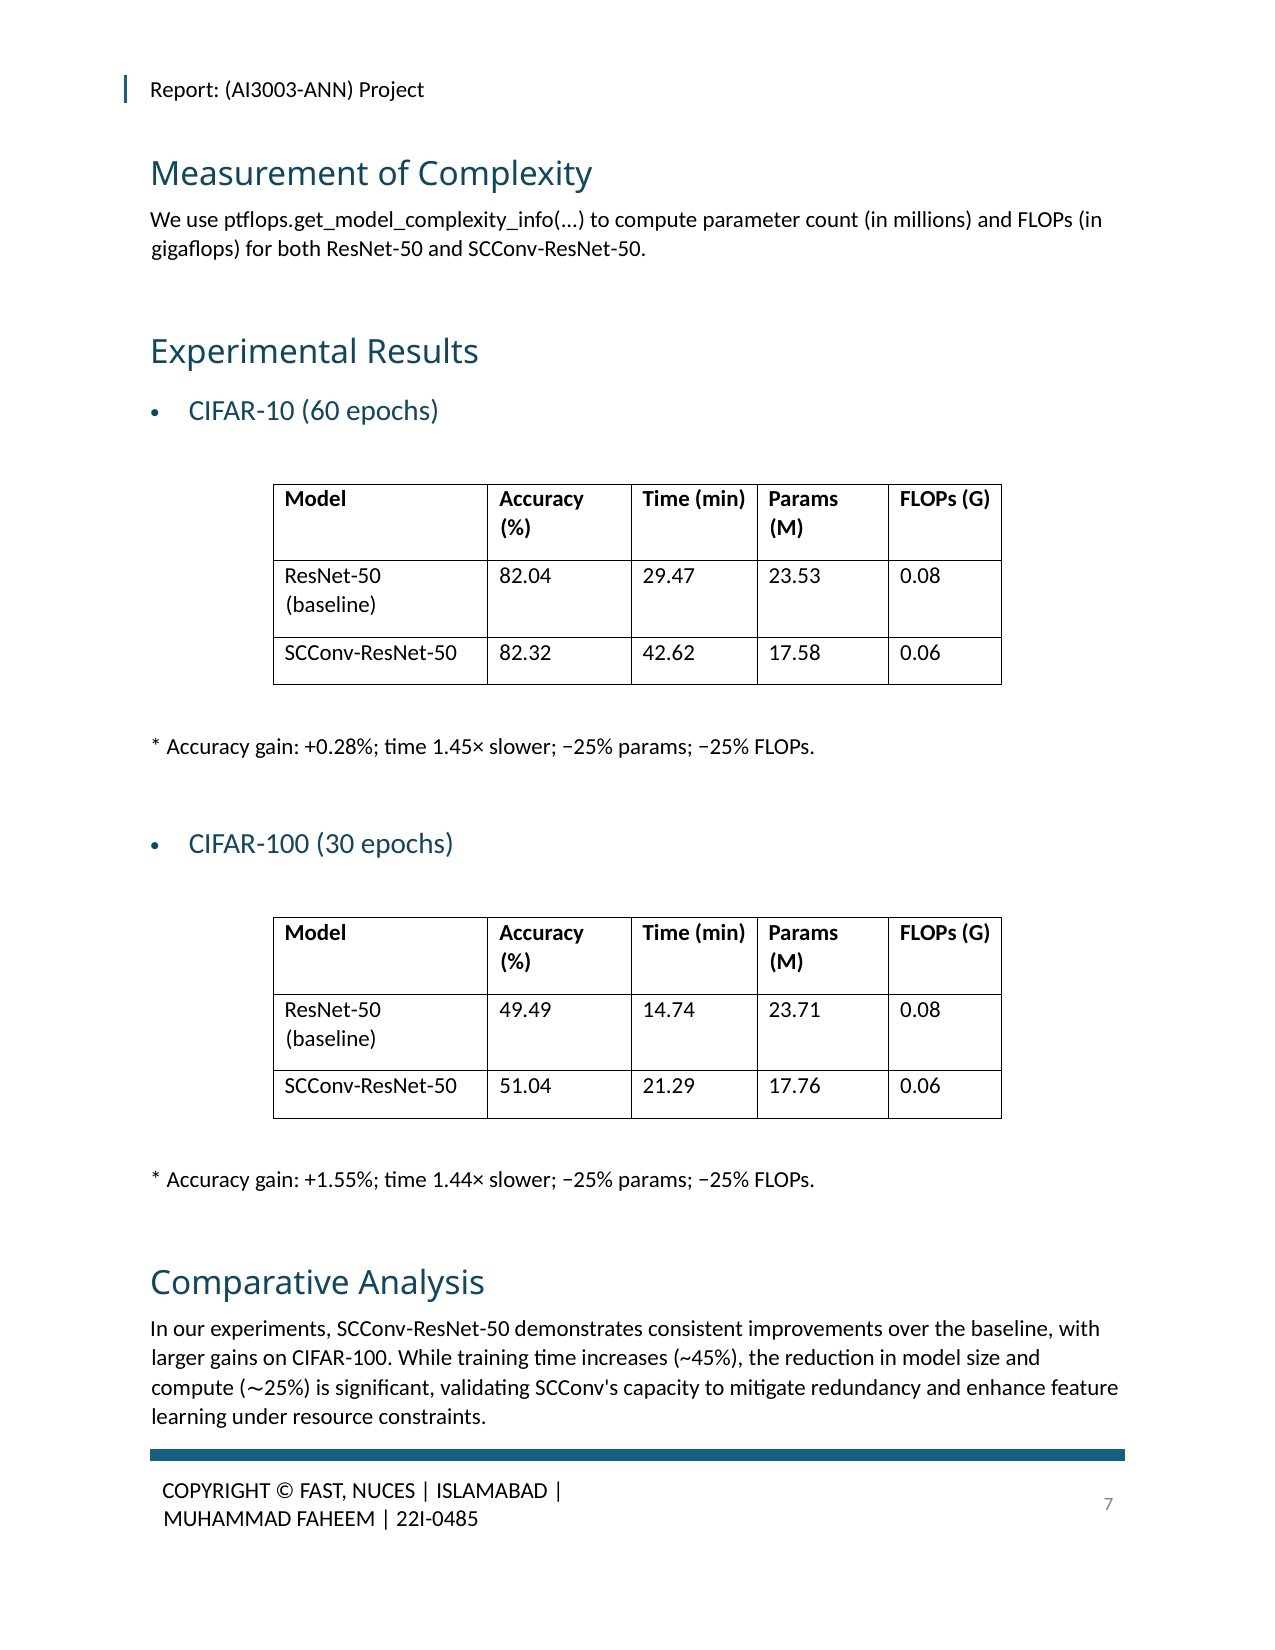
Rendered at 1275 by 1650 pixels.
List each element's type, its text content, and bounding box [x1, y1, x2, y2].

table_cell 82.04 [488, 561, 631, 637]
table_cell 17.58 [758, 638, 888, 684]
table_cell 51.04 [488, 1071, 631, 1118]
table_cell 29.47 [632, 561, 757, 637]
text * Accuracy gain: +1.55%; time 1.44× slower; −25% params; −25% FLOPs. [150, 1166, 1125, 1193]
table_cell 49.49 [488, 995, 631, 1070]
table_header Params (M) [758, 918, 888, 994]
table_cell 82.32 [488, 638, 631, 684]
table_cell 42.62 [632, 638, 757, 684]
subtitle Experimental Results [150, 328, 1125, 373]
table_cell 0.08 [889, 561, 1001, 637]
table_cell 23.71 [758, 995, 888, 1070]
text In our experiments, SCConv-ResNet-50 demonstrates consistent improvements over the baseline, with larger gains on CIFAR-100. While training time increases (~45%), the reduction in model size and compute (∼25%) is significant, validating SCConv's capacity to mitigate redundancy and enhance feature learning under resource constraints. [150, 1314, 1125, 1430]
table_cell ResNet-50 (baseline) [274, 561, 487, 637]
table_header Accuracy (%) [488, 485, 631, 560]
table_header Params (M) [758, 485, 888, 560]
table_cell 0.06 [889, 638, 1001, 684]
table_cell SCConv-ResNet-50 [274, 1071, 487, 1118]
text * Accuracy gain: +0.28%; time 1.45× slower; −25% params; −25% FLOPs. [150, 732, 1125, 760]
table_cell 0.08 [889, 995, 1001, 1070]
table_cell 14.74 [632, 995, 757, 1070]
table_cell ResNet-50 (baseline) [274, 995, 487, 1070]
subtitle CIFAR-10 (60 epochs) [151, 392, 1125, 427]
table_cell 23.53 [758, 561, 888, 637]
table_header Time (min) [632, 918, 757, 994]
table_cell 0.06 [889, 1071, 1001, 1118]
subtitle Measurement of Complexity [150, 150, 1125, 195]
table_cell 21.29 [632, 1071, 757, 1118]
table_header FLOPs (G) [889, 918, 1001, 994]
table_cell SCConv-ResNet-50 [274, 638, 487, 684]
table_header Model [274, 918, 487, 994]
text We use ptflops.get_model_complexity_info(...) to compute parameter count (in millions) and FLOPs (in gigaflops) for both ResNet-50 and SCConv-ResNet-50. [150, 206, 1125, 263]
table_header Time (min) [632, 485, 757, 560]
subtitle Comparative Analysis [150, 1259, 1125, 1304]
table_cell 17.76 [758, 1071, 888, 1118]
table_header FLOPs (G) [889, 485, 1001, 560]
table_header Model [274, 485, 487, 560]
subtitle CIFAR-100 (30 epochs) [151, 825, 1125, 861]
table_header Accuracy (%) [488, 918, 631, 994]
